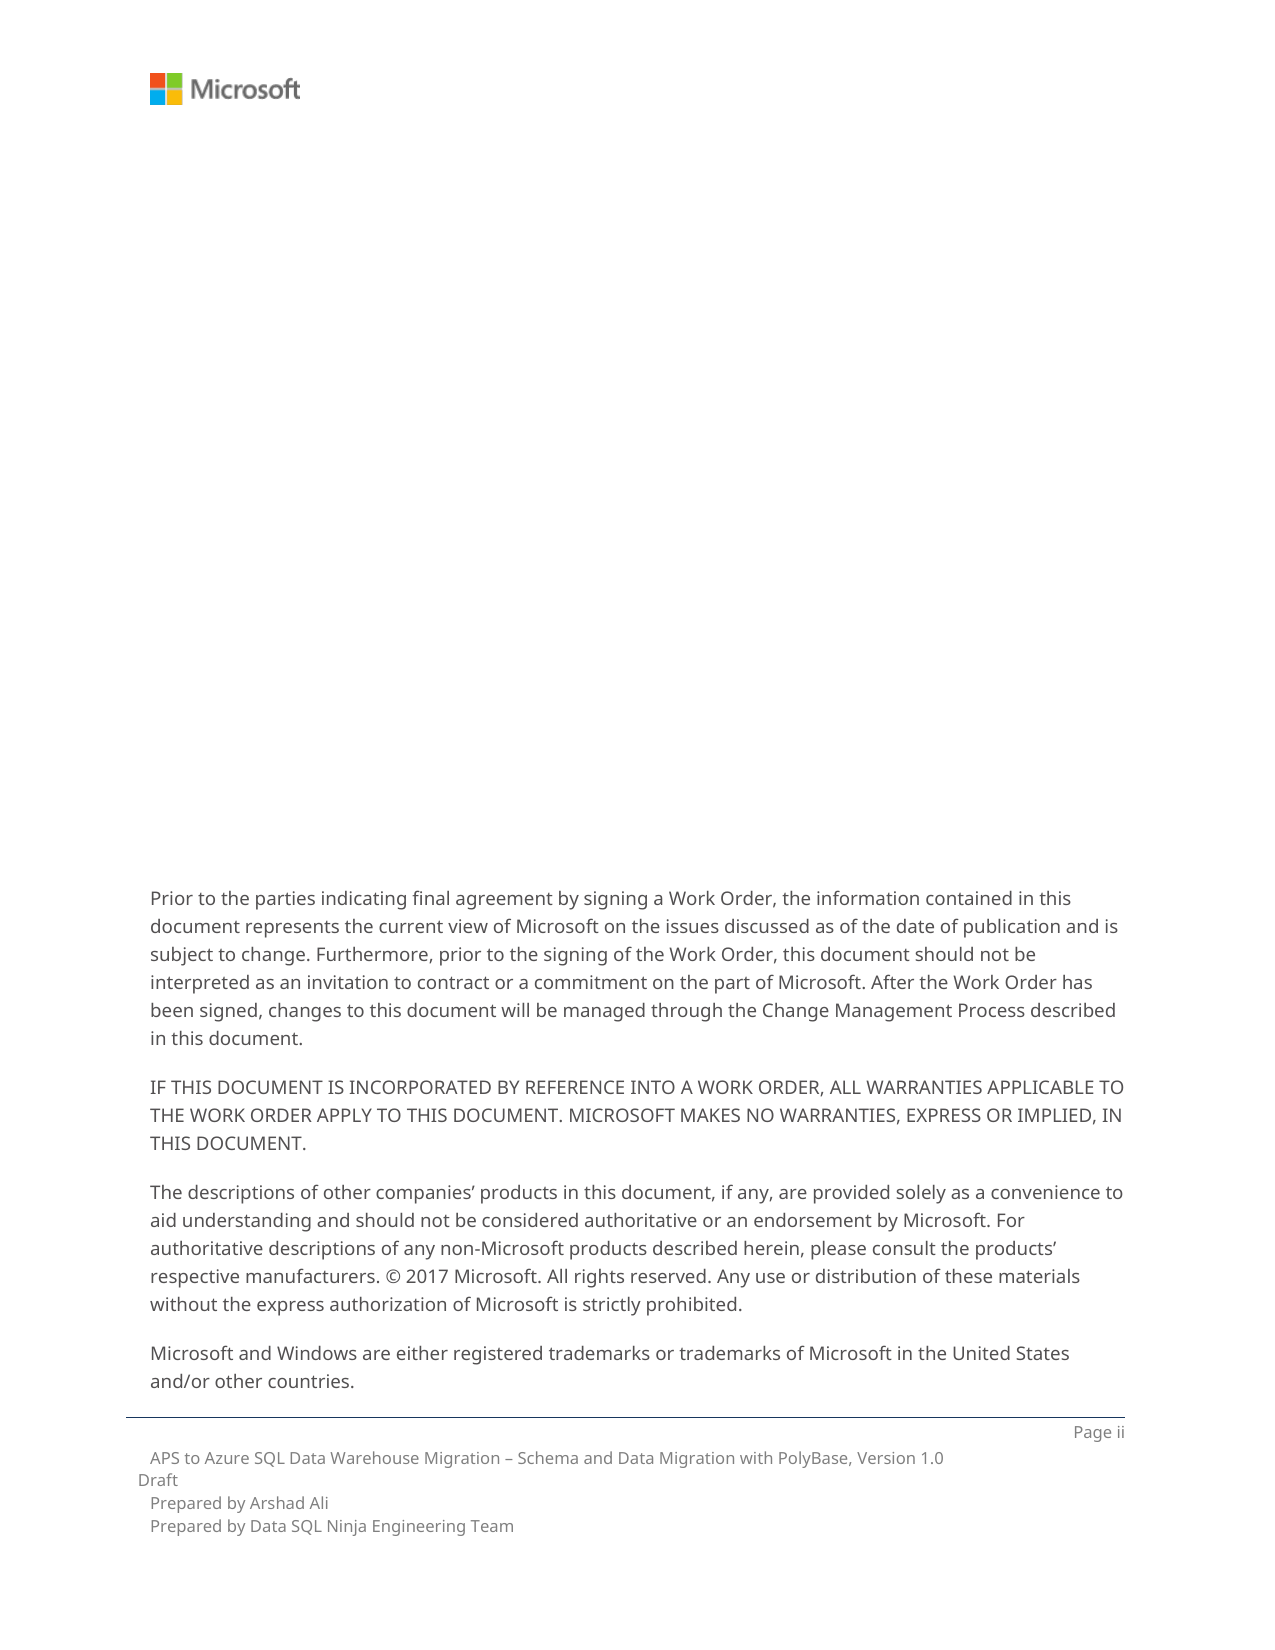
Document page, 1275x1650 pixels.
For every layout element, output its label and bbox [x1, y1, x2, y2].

picture [150, 73, 300, 106]
